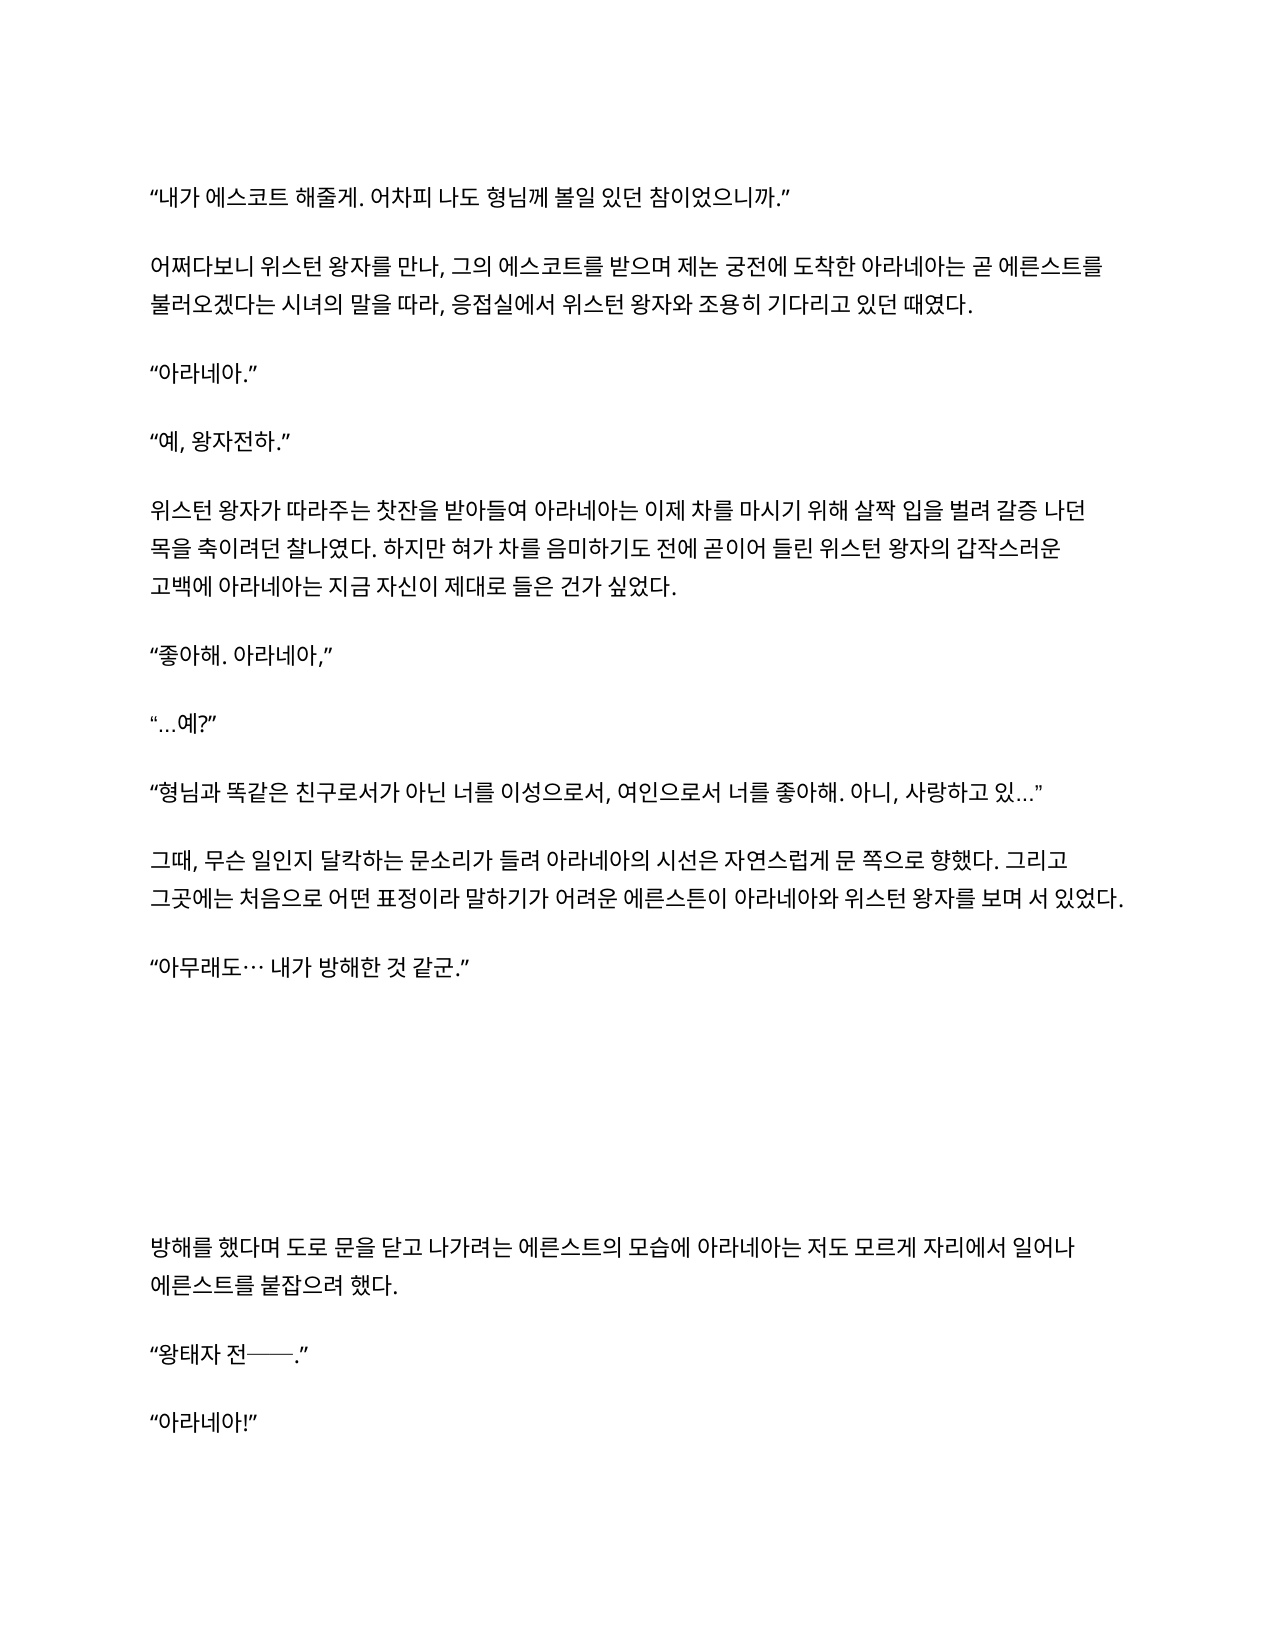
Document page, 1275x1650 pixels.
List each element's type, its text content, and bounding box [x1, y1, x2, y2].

text 위스턴 왕자가 따라주는 찻잔을 받아들여 아라네아는 이제 차를 마시기 위해 살짝 입을 벌려 갈증 나던 목을 축이려던 찰나였다. 하지만 혀가 차를 음미하기도 전에 곧이어 들린 위스턴 왕자의 갑작스러운 고백에 아라네아는 지금 자신이 제대로 들은 건가 싶었다. [150, 493, 1125, 602]
text “왕태자 전──.” [150, 1337, 1125, 1370]
text 방해를 했다며 도로 문을 닫고 나가려는 에른스트의 모습에 아라네아는 저도 모르게 자리에서 일어나 에른스트를 붙잡으려 했다. [150, 1230, 1125, 1301]
text “아무래도… 내가 방해한 것 같군.” [150, 950, 1125, 983]
text “아라네아!” [150, 1405, 1125, 1438]
text 어쩌다보니 위스턴 왕자를 만나, 그의 에스코트를 받으며 제논 궁전에 도착한 아라네아는 곧 에른스트를 불러오겠다는 시녀의 말을 따라, 응접실에서 위스턴 왕자와 조용히 기다리고 있던 때였다. [150, 249, 1125, 320]
text “...예?” [150, 706, 1125, 739]
text “아라네아.” [150, 356, 1125, 389]
text “좋아해. 아라네아,” [150, 637, 1125, 671]
text “예, 왕자전하.” [150, 424, 1125, 457]
text “형님과 똑같은 친구로서가 아닌 너를 이성으로서, 여인으로서 너를 좋아해. 아니, 사랑하고 있...” [150, 774, 1125, 808]
text “내가 에스코트 해줄게. 어차피 나도 형님께 볼일 있던 참이었으니까.” [150, 180, 1125, 213]
text 그때, 무슨 일인지 달칵하는 문소리가 들려 아라네아의 시선은 자연스럽게 문 쪽으로 향했다. 그리고 그곳에는 처음으로 어떤 표정이라 말하기가 어려운 에른스튼이 아라네아와 위스턴 왕자를 보며 서 있었다. [150, 843, 1125, 915]
